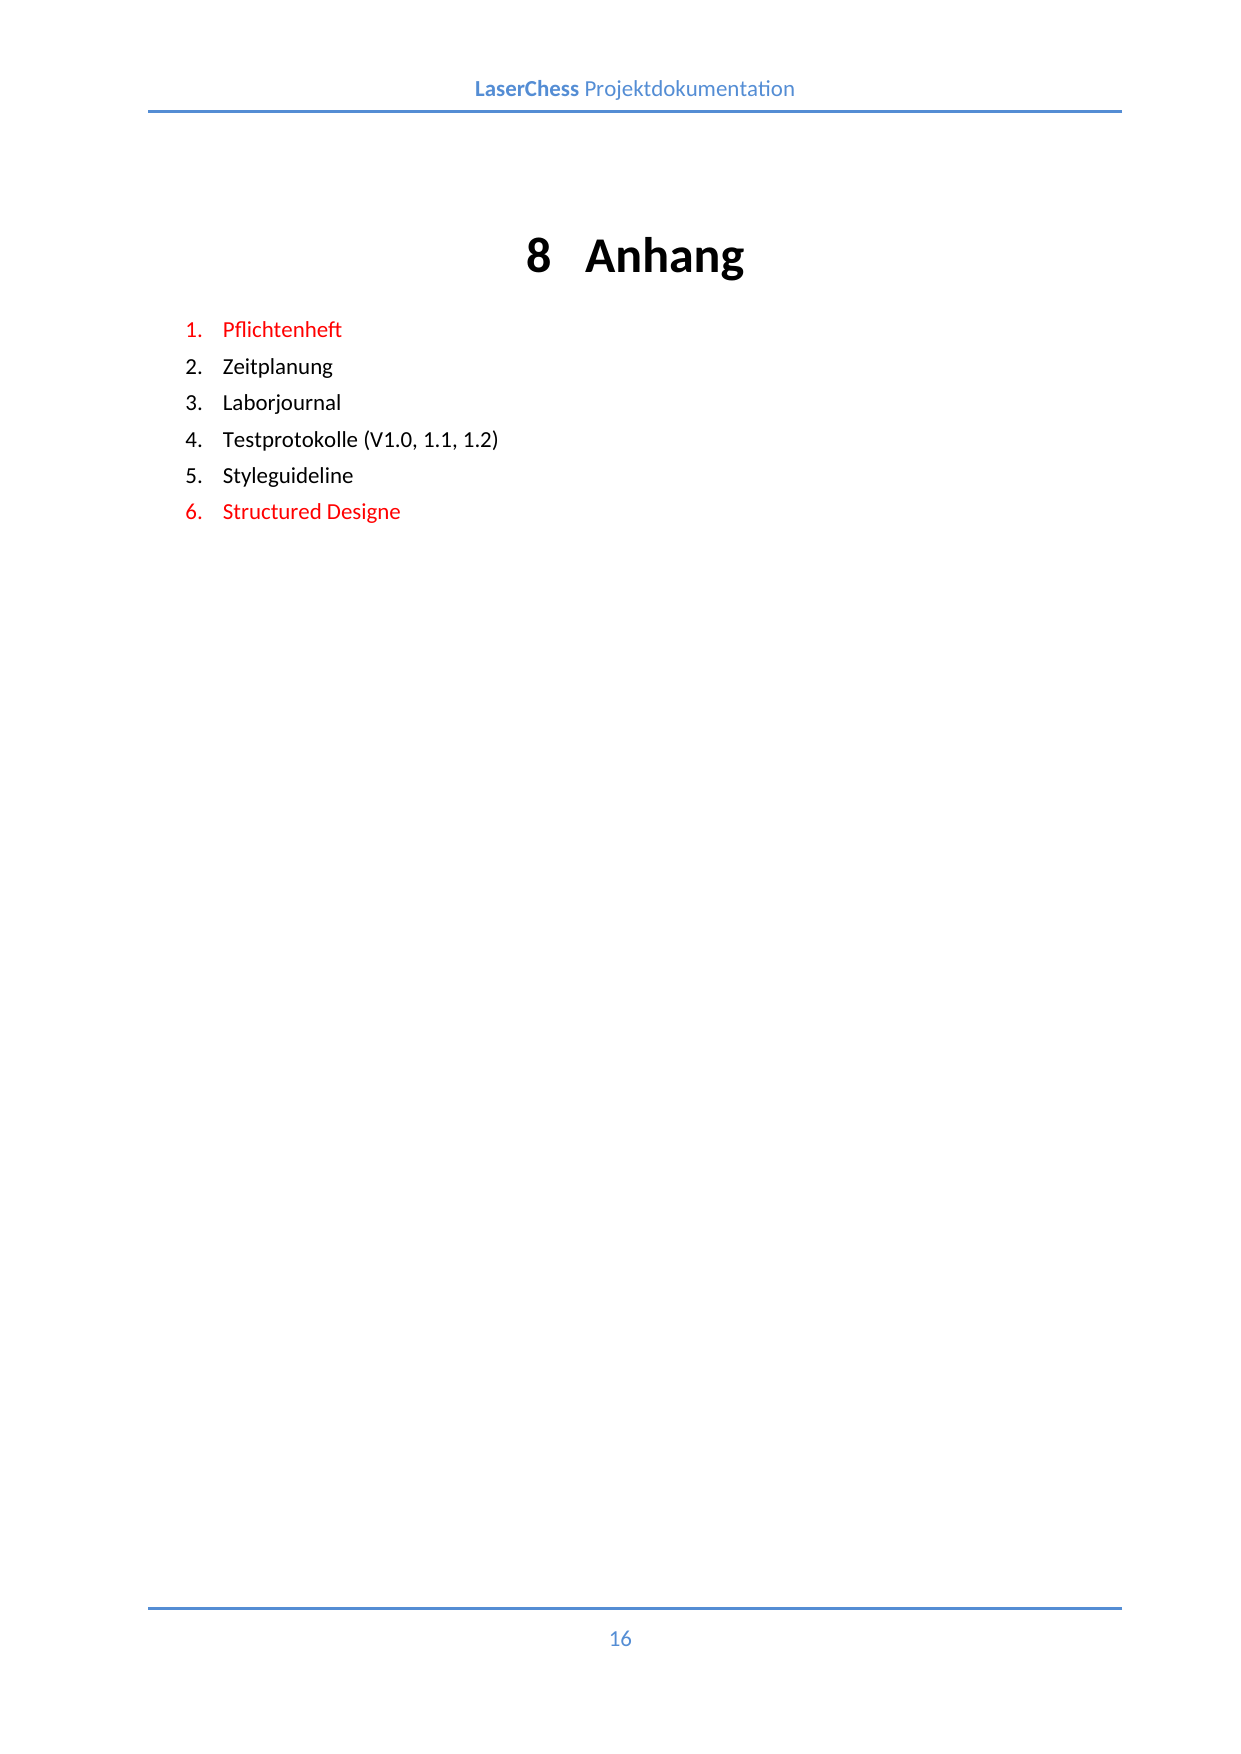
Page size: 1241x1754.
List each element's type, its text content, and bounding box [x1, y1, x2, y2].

list Styleguideline [185, 461, 1122, 489]
list Structured Designe [185, 497, 1122, 525]
list Laborjournal [185, 388, 1122, 416]
list Zeitplanung [185, 352, 1122, 380]
list Testprotokolle (V1.0, 1.1, 1.2) [185, 425, 1122, 453]
list Pflichtenheft [185, 316, 1122, 344]
subtitle Anhang [148, 224, 1122, 285]
